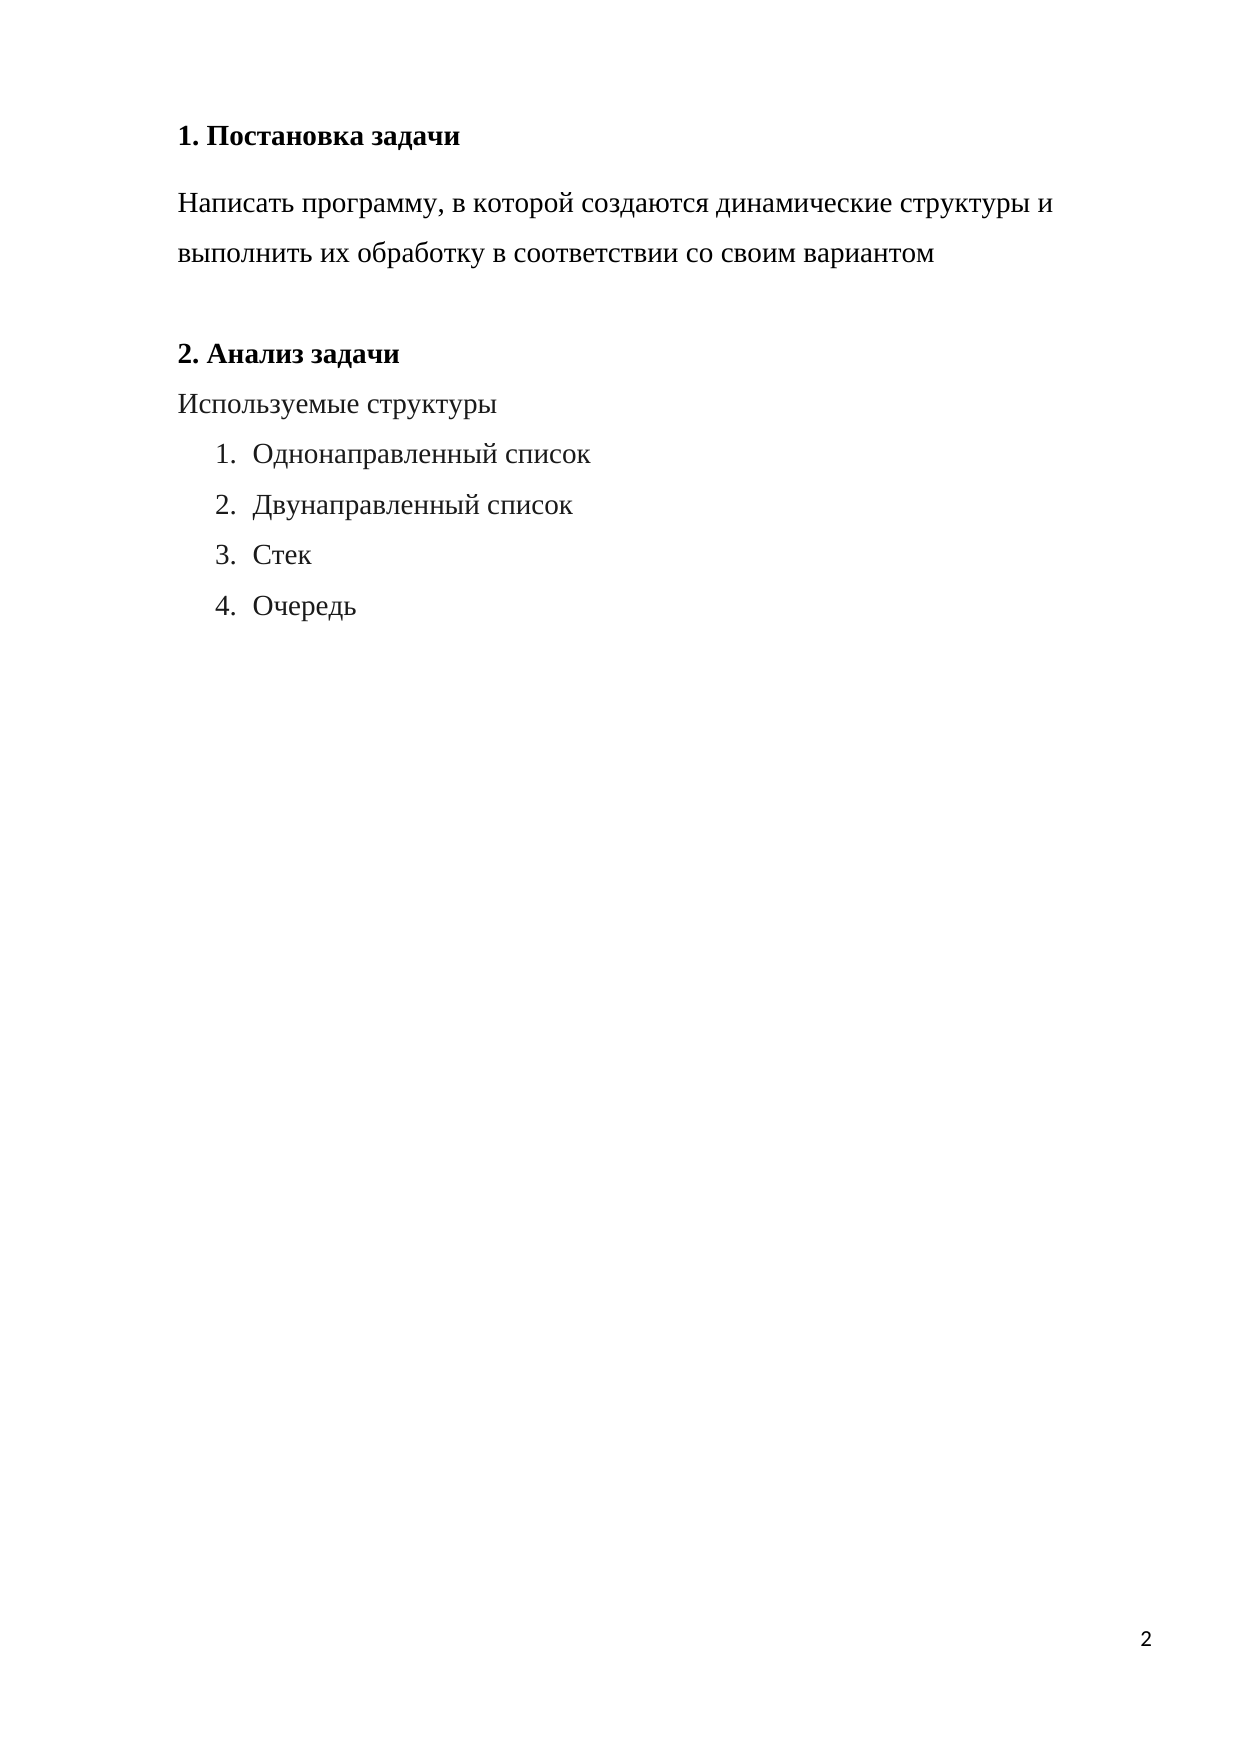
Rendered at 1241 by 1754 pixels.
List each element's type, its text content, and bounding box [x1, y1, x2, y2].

list Двунаправленный список [215, 487, 1152, 521]
text 1. Постановка задачи [177, 118, 1152, 152]
text 2. Анализ задачи [177, 336, 1152, 369]
list Стек [215, 537, 1152, 571]
text Используемые структуры [177, 386, 1152, 420]
list Однонаправленный список [215, 437, 1152, 470]
list Очередь [215, 588, 1152, 621]
text Написать программу, в которой создаются динамические структуры и выполнить их обработку в соответствии со своим вариантом [177, 185, 1152, 269]
